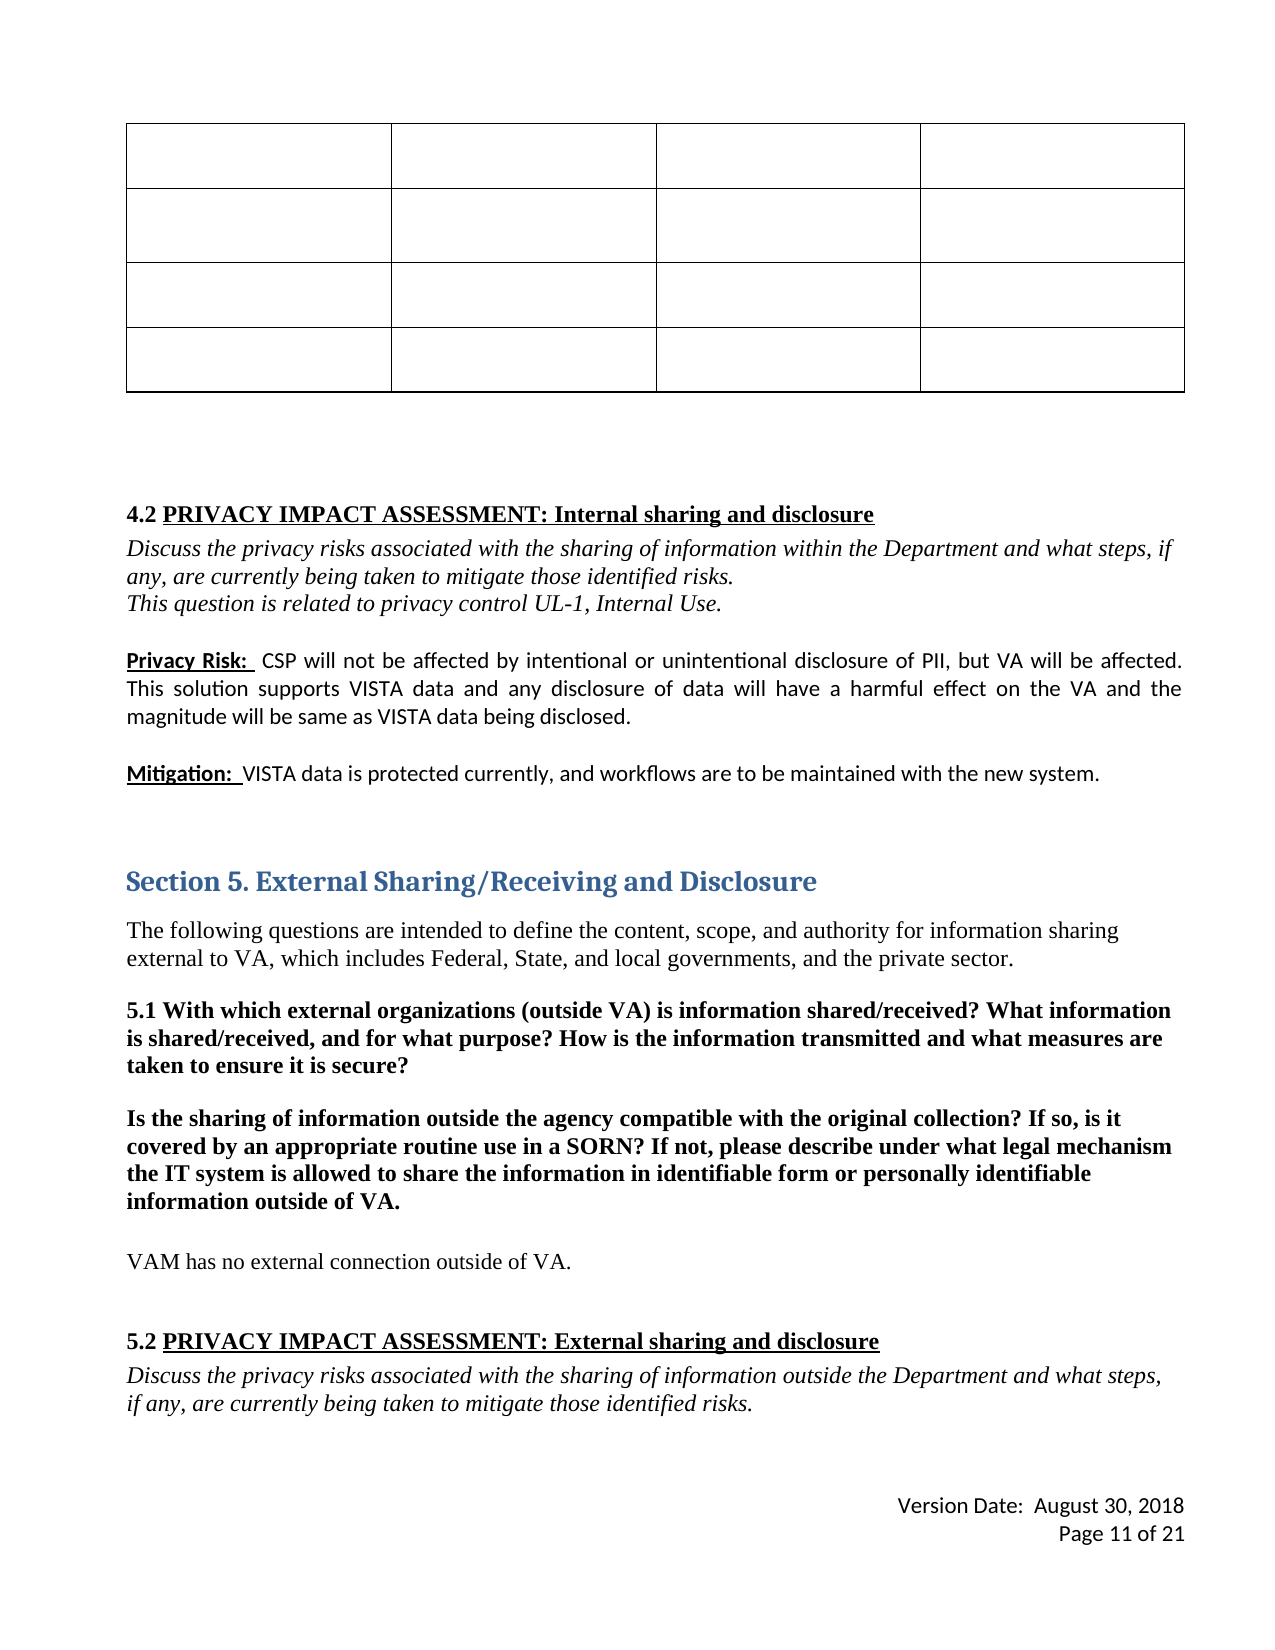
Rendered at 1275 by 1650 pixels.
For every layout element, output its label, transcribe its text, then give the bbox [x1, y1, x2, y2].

table_cell [921, 263, 1184, 327]
table_cell [921, 189, 1184, 262]
table_cell [127, 328, 391, 391]
text Discuss the privacy risks associated with the sharing of information outside the Department and what steps, if any, are currently being taken to mitigate those identified risks. [126, 1361, 1185, 1416]
text VAM has no external connection outside of VA. [126, 1248, 1185, 1275]
table_cell [127, 189, 391, 262]
table_cell [657, 328, 920, 391]
table_cell [657, 124, 920, 187]
table_cell [392, 328, 656, 391]
table_cell [921, 124, 1184, 187]
table_cell [392, 189, 656, 262]
text 4.2 PRIVACY IMPACT ASSESSMENT: Internal sharing and disclosure [126, 500, 1185, 528]
text Privacy Risk: CSP will not be affected by intentional or unintentional disclosure of PII, but VA will be affected. This solution supports VISTA data and any disclosure of data will have a harmful effect on the VA and the magnitude will be same as VISTA data being disclosed. [126, 646, 1185, 730]
text 5.2 PRIVACY IMPACT ASSESSMENT: External sharing and disclosure [126, 1327, 1185, 1355]
text Mitigation: VISTA data is protected currently, and workflows are to be maintained with the new system. [126, 759, 1185, 787]
table_cell [392, 124, 656, 187]
table_cell [127, 263, 391, 327]
subtitle Section 5. External Sharing/Receiving and Disclosure [126, 865, 1185, 898]
table_cell [392, 263, 656, 327]
text Discuss the privacy risks associated with the sharing of information within the Department and what steps, if any, are currently being taken to mitigate those identified risks. [126, 534, 1185, 589]
text Is the sharing of information outside the agency compatible with the original collection? If so, is it covered by an appropriate routine use in a SORN? If not, please describe under what legal mechanism the IT system is allowed to share the information in identifiable form or personally identifiable information outside of VA. [126, 1104, 1185, 1214]
table_cell [657, 263, 920, 327]
table_cell [657, 189, 920, 262]
text This question is related to privacy control UL-1, Internal Use. [126, 589, 1185, 617]
table_cell [127, 124, 391, 187]
text 5.1 With which external organizations (outside VA) is information shared/received? What information is shared/received, and for what purpose? How is the information transmitted and what measures are taken to ensure it is secure? [126, 996, 1185, 1079]
table_cell [921, 328, 1184, 391]
text The following questions are intended to define the content, scope, and authority for information sharing external to VA, which includes Federal, State, and local governments, and the private sector. [126, 916, 1185, 971]
